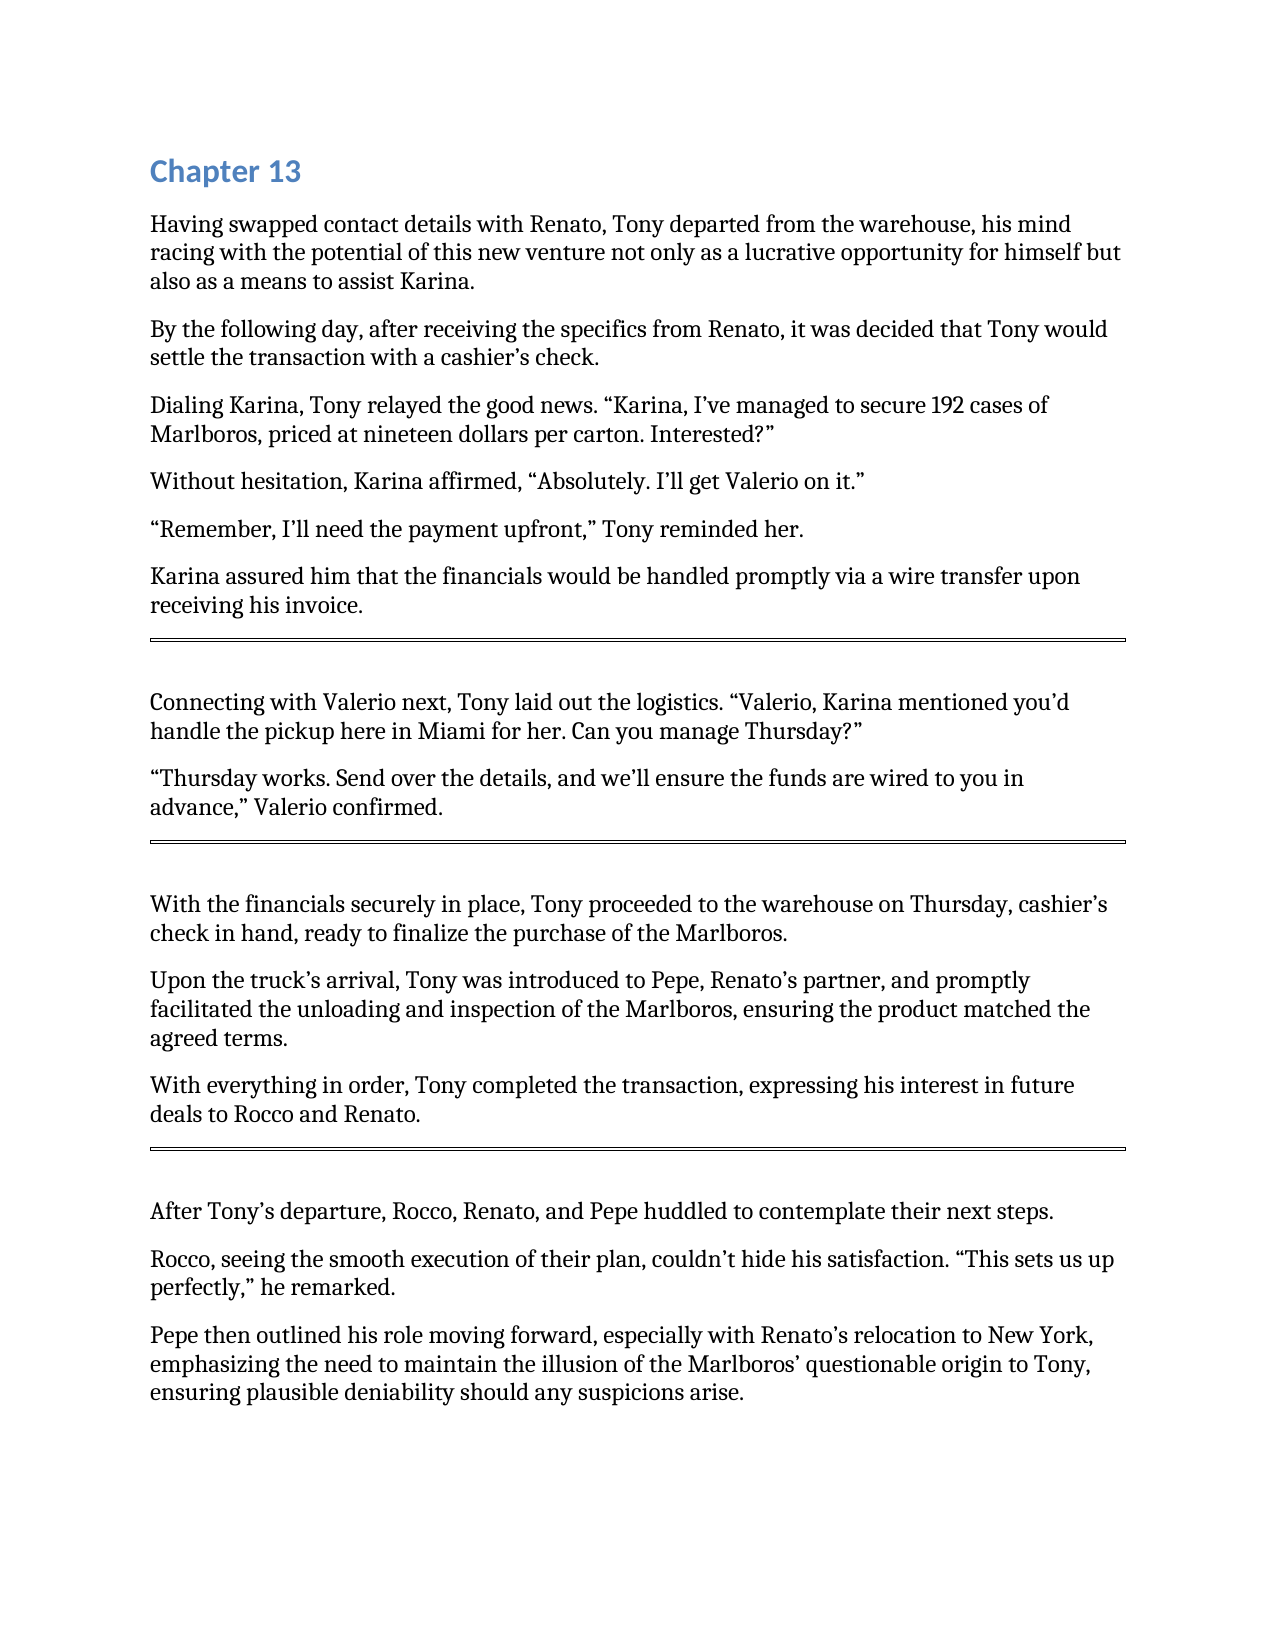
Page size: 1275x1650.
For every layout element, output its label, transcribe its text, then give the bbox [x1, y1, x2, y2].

text Connecting with Valerio next, Tony laid out the logistics. “Valerio, Karina mentioned you’d handle the pickup here in Miami for her. Can you manage Thursday?” [150, 688, 1125, 745]
text Rocco, seeing the smooth execution of their plan, couldn’t hide his satisfaction. “This sets us up perfectly,” he remarked. [150, 1244, 1125, 1302]
text With the financials securely in place, Tony proceeded to the warehouse on Thursday, cashier’s check in hand, ready to finalize the purchase of the Marlboros. [150, 890, 1125, 947]
subtitle Chapter 13 [150, 150, 1125, 191]
text Pepe then outlined his role moving forward, especially with Renato’s relocation to New York, emphasizing the need to maintain the illusion of the Marlboros’ questionable origin to Tony, ensuring plausible deniability should any suspicions arise. [150, 1321, 1125, 1407]
text “Remember, I’ll need the payment upfront,” Tony reminded her. [150, 514, 1125, 543]
text Karina assured him that the financials would be handled promptly via a wire transfer upon receiving his invoice. [150, 562, 1125, 619]
text Having swapped contact details with Renato, Tony departed from the warehouse, his mind racing with the potential of this new venture not only as a lucrative opportunity for himself but also as a means to assist Karina. [150, 209, 1125, 296]
text Upon the truck’s arrival, Tony was introduced to Pepe, Renato’s partner, and promptly facilitated the unloading and inspection of the Marlboros, ensuring the product matched the agreed terms. [150, 966, 1125, 1052]
text Without hesitation, Karina affirmed, “Absolutely. I’ll get Valerio on it.” [150, 467, 1125, 496]
text By the following day, after receiving the specifics from Renato, it was decided that Tony would settle the transaction with a cashier’s check. [150, 314, 1125, 372]
text Dialing Karina, Tony relayed the good news. “Karina, I’ve managed to secure 192 cases of Marlboros, priced at nineteen dollars per carton. Interested?” [150, 391, 1125, 448]
text After Tony’s departure, Rocco, Renato, and Pepe huddled to contemplate their next steps. [150, 1197, 1125, 1226]
text “Thursday works. Send over the details, and we’ll ensure the funds are wired to you in advance,” Valerio confirmed. [150, 764, 1125, 822]
text With everything in order, Tony completed the transaction, expressing his interest in future deals to Rocco and Renato. [150, 1071, 1125, 1129]
